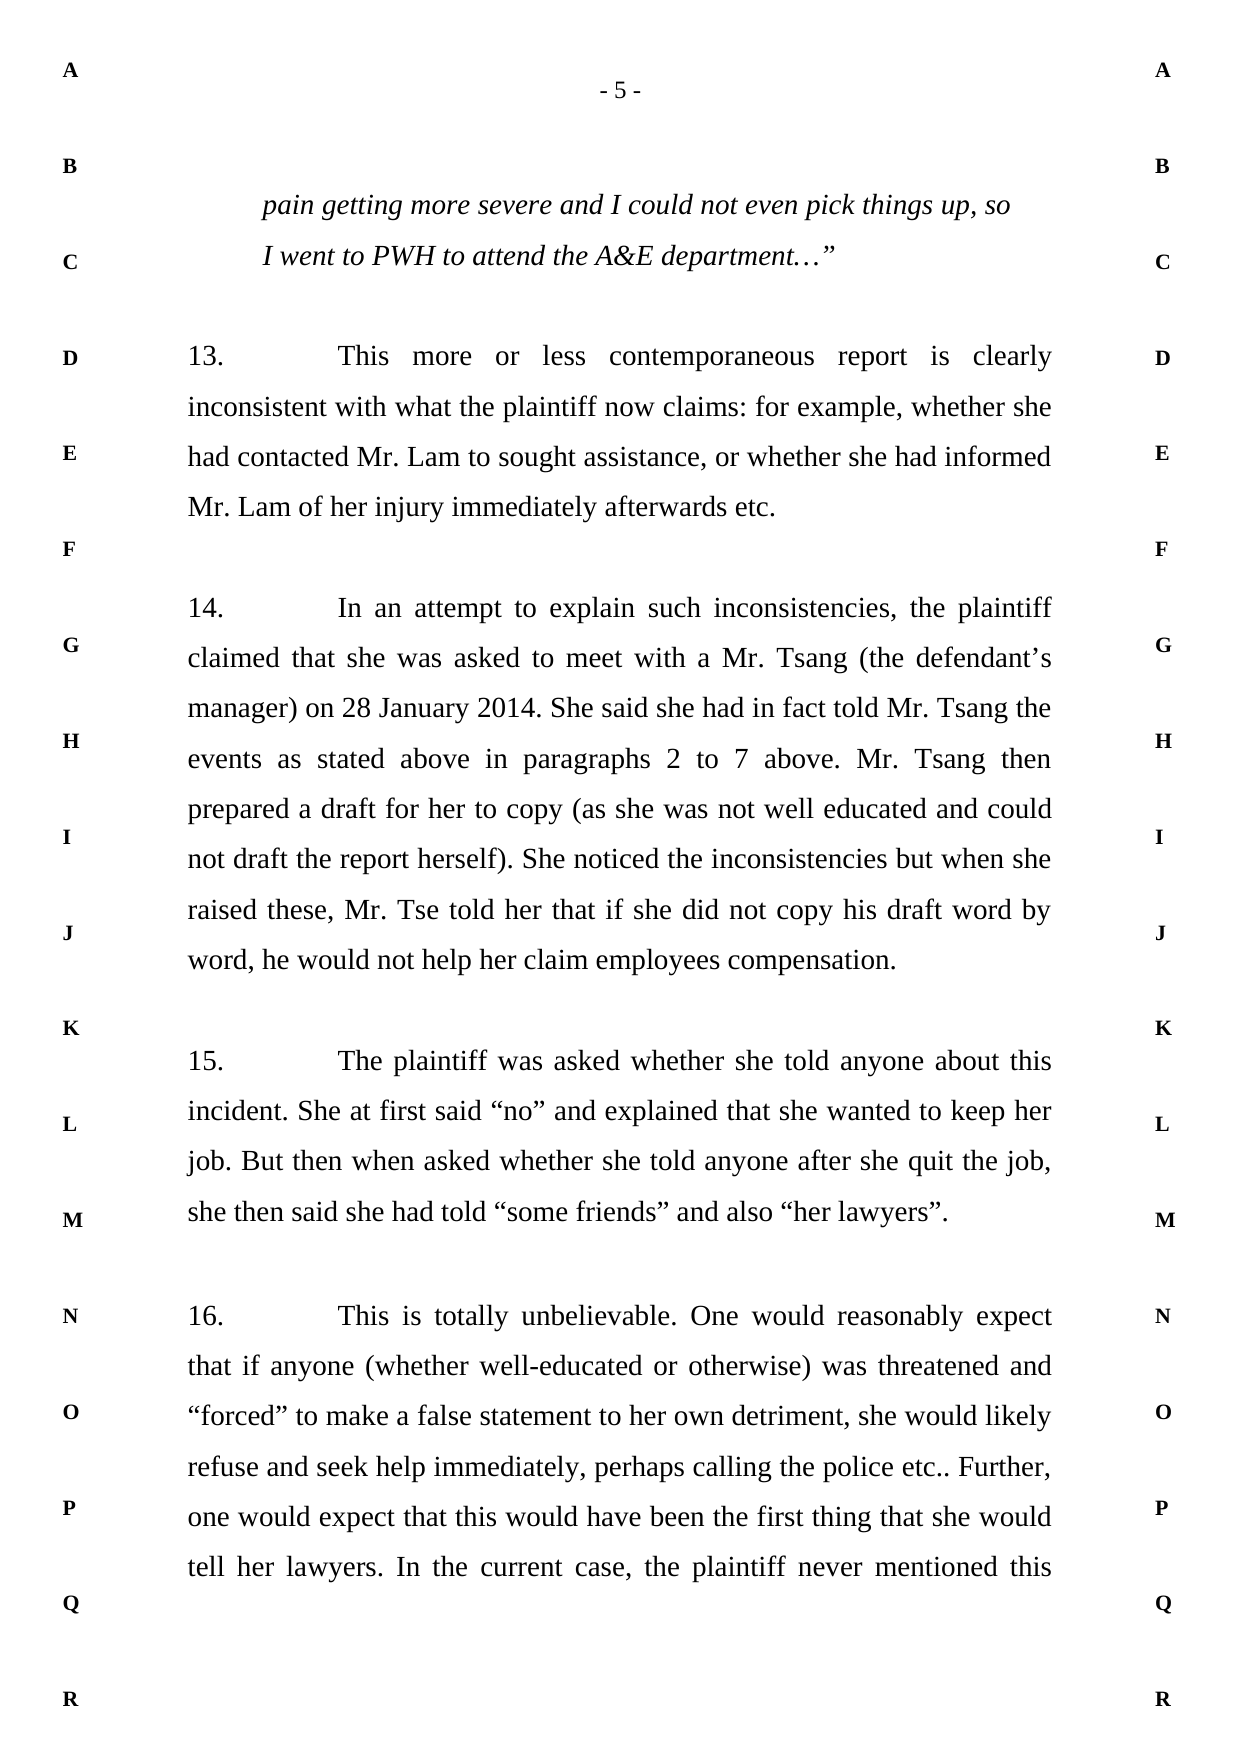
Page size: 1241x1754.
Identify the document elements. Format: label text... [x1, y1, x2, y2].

list The plaintiff was asked whether she told anyone about this incident. She at first said “no” and explained that she wanted to keep her job. But then when asked whether she told anyone after she quit the job, she then said she had told “some friends” and also “her lawyers”. [187, 1043, 1053, 1227]
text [262, 187, 1012, 271]
list This more or less contemporaneous report is clearly inconsistent with what the plaintiff now claims: for example, whether she had contacted Mr. Lam to sought assistance, or whether she had informed Mr. Lam of her injury immediately afterwards etc. [187, 338, 1053, 523]
list In an attempt to explain such inconsistencies, the plaintiff claimed that she was asked to meet with a Mr. Tsang (the defendant’s manager) on 28 January 2014. She said she had in fact told Mr. Tsang the events as stated above in paragraphs 2 to 7 above. Mr. Tsang then prepared a draft for her to copy (as she was not well educated and could not draft the report herself). She noticed the inconsistencies but when she raised these, Mr. Tse told her that if she did not copy his draft word by word, he would not help her claim employees compensation. [187, 590, 1053, 976]
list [187, 1298, 1053, 1583]
